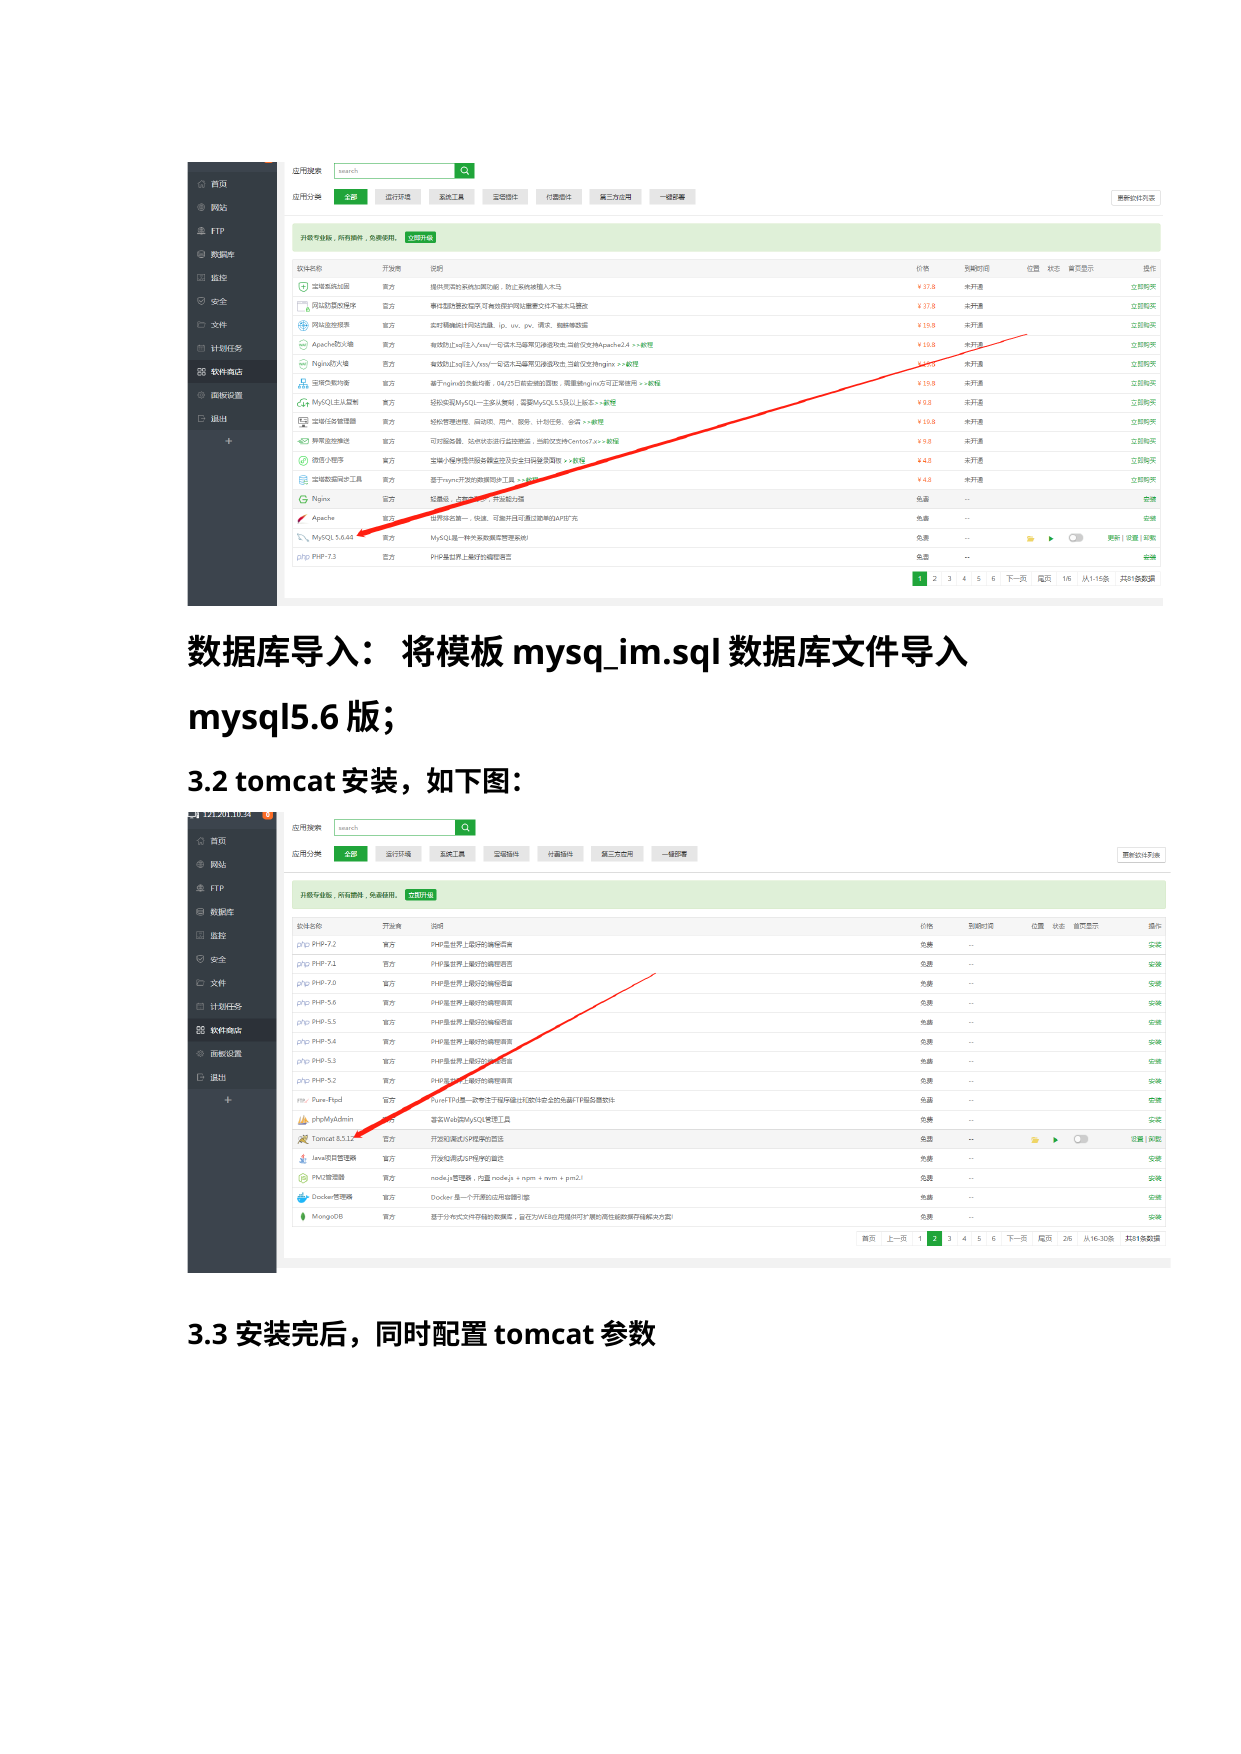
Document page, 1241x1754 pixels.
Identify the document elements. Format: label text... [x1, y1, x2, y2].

picture [187, 812, 1171, 1273]
picture [187, 162, 1163, 606]
text 数据库导入： 将模板mysq_im.sql数据库文件导入mysql5.6版； [187, 617, 1053, 747]
text 3.3 安装完后，同时配置tomcat参数 [187, 1299, 1053, 1364]
text 3.2 tomcat安装，如下图： [187, 747, 1053, 812]
